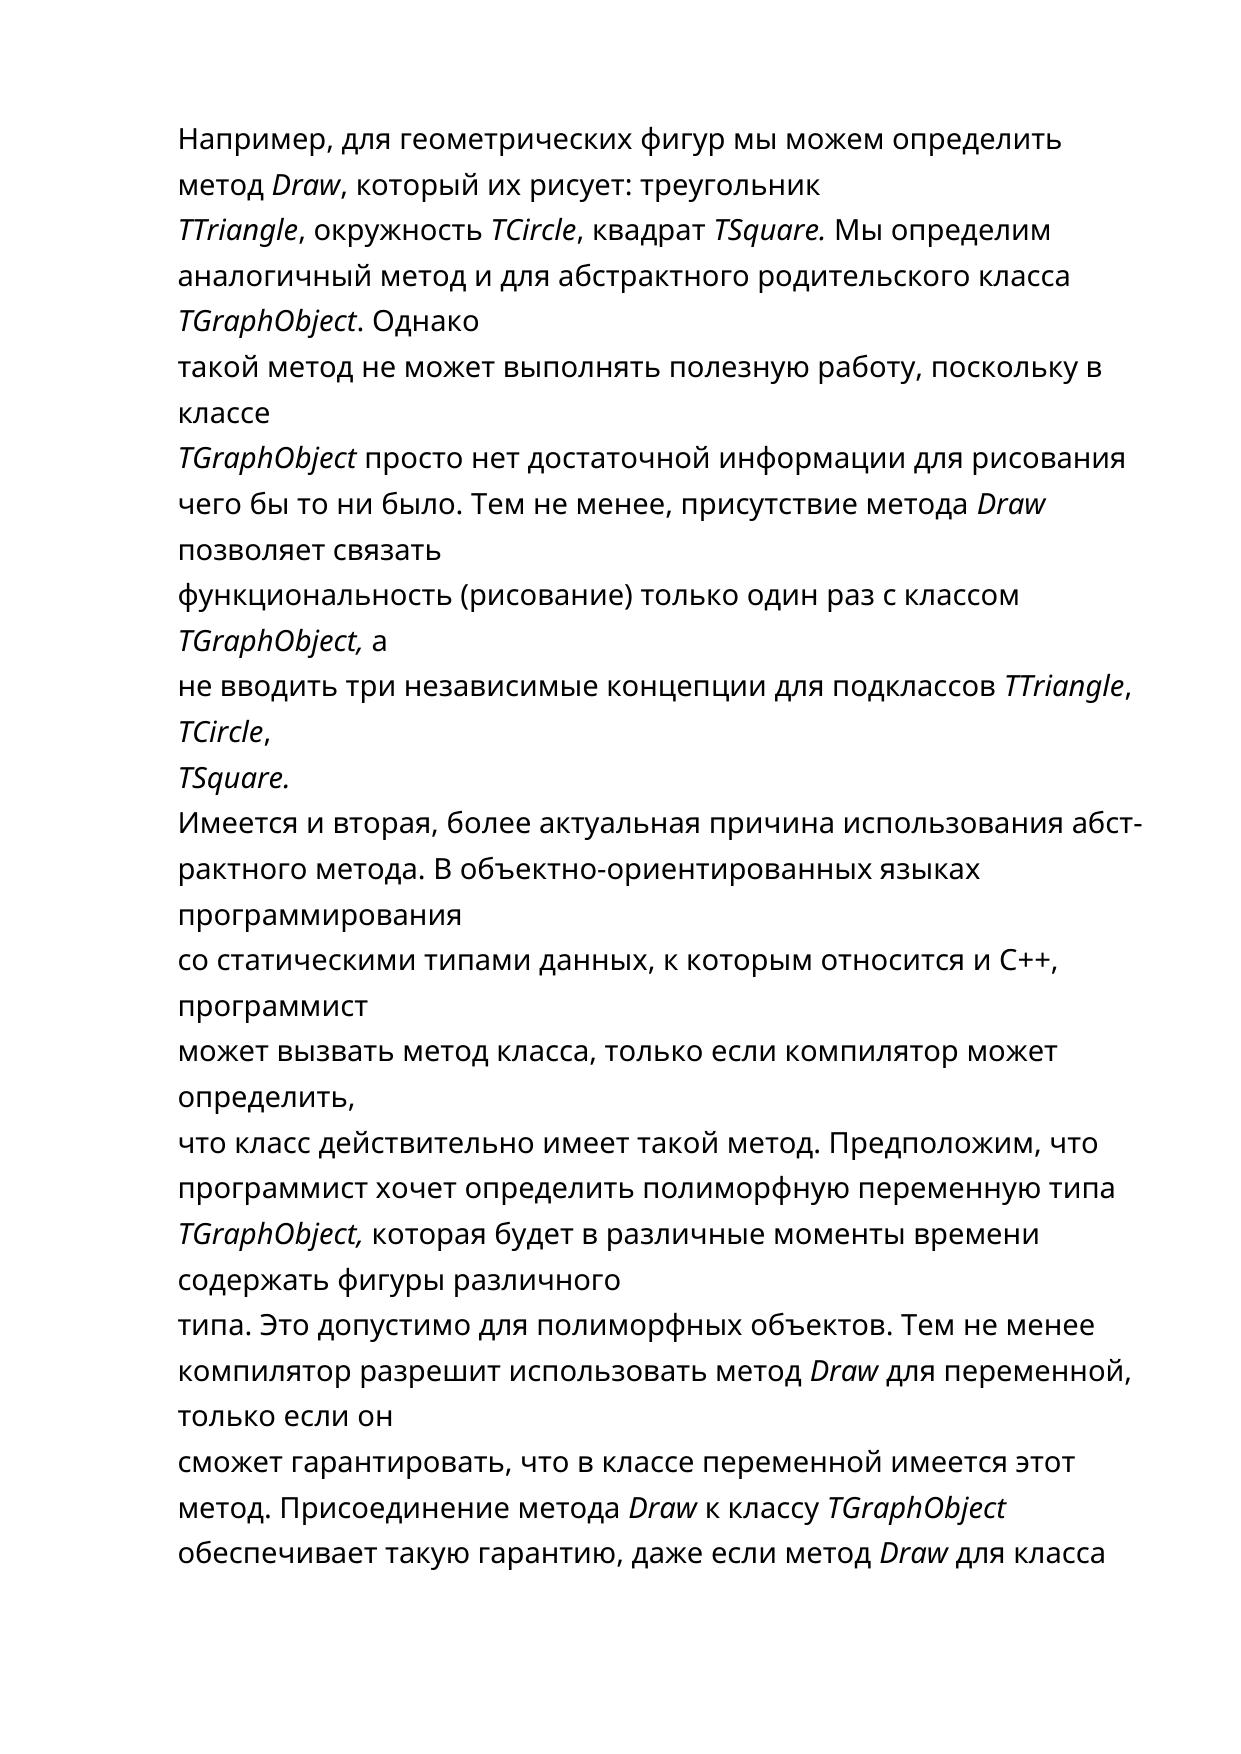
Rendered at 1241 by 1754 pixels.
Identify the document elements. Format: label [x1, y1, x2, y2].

text [177, 118, 1152, 1572]
